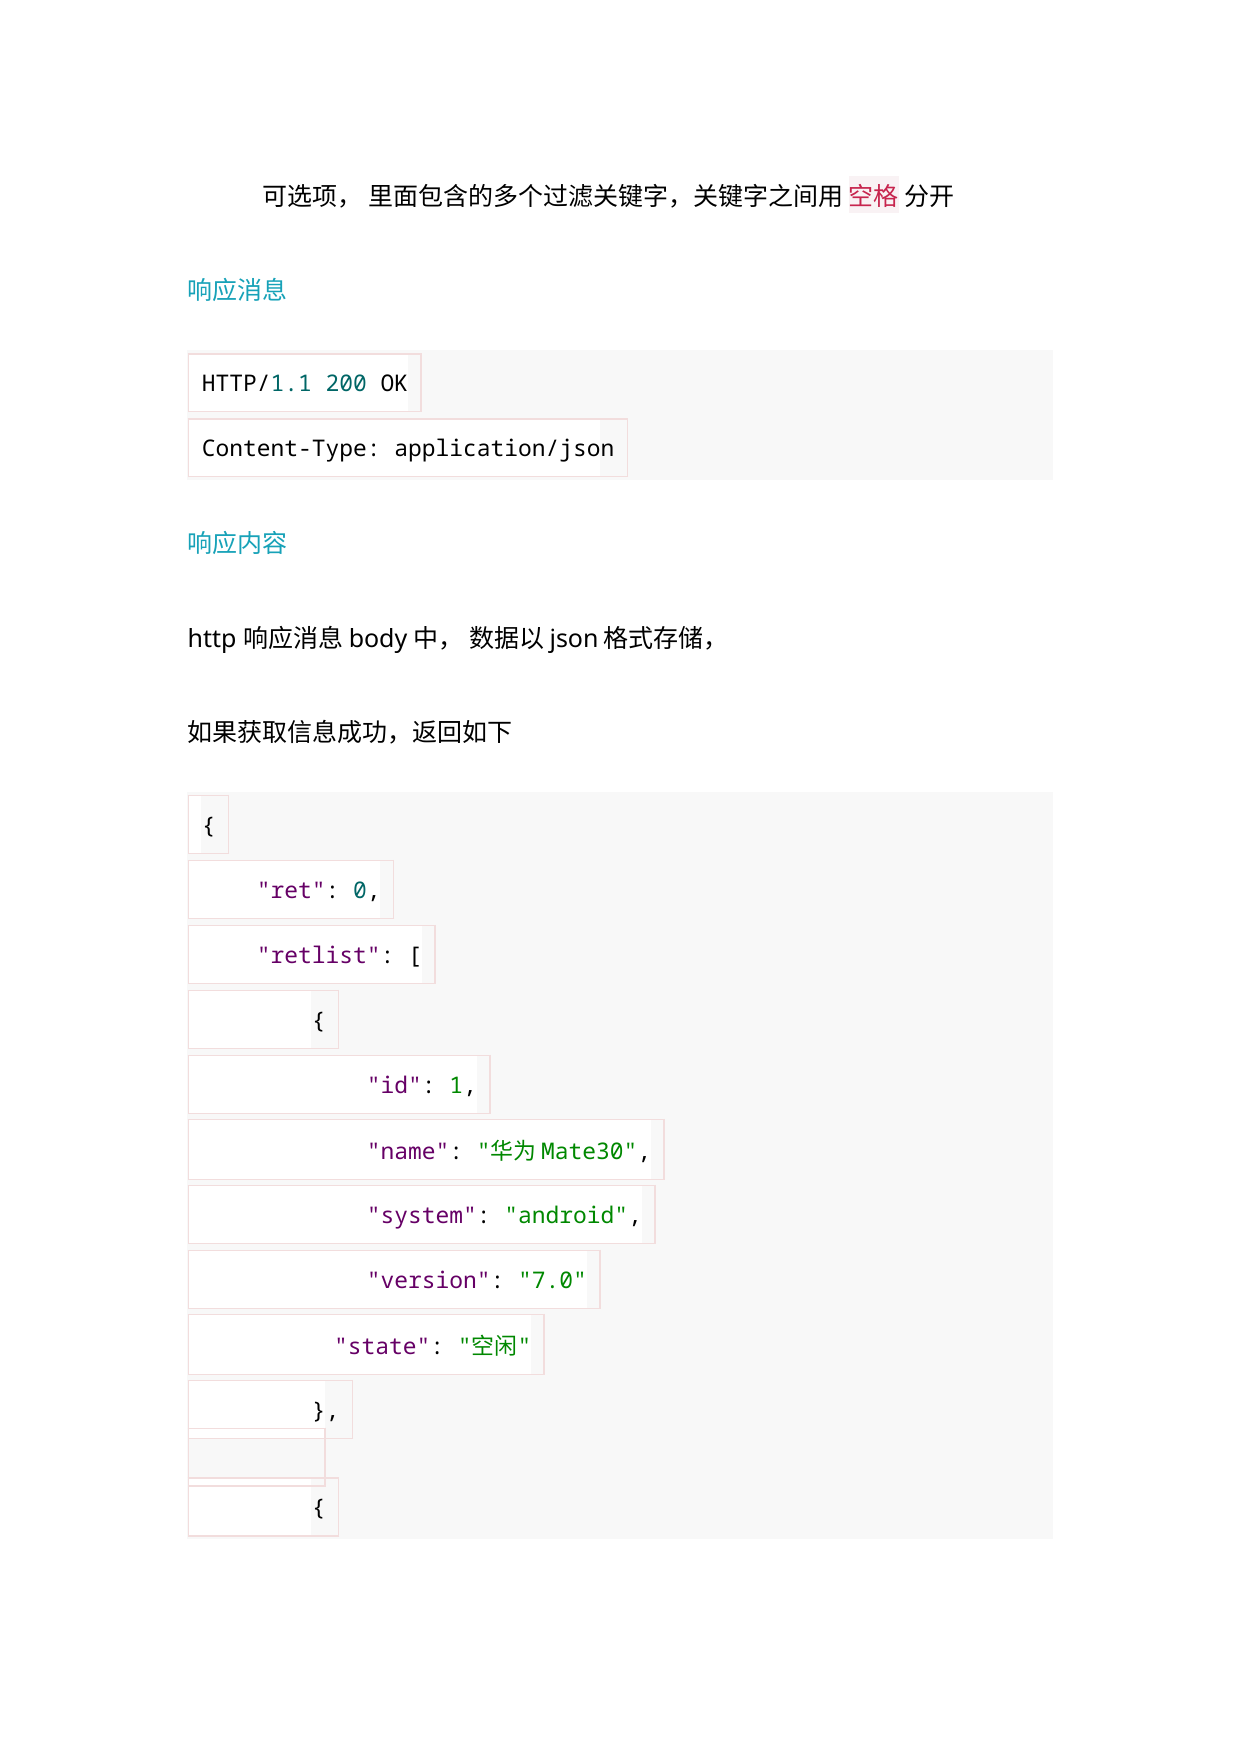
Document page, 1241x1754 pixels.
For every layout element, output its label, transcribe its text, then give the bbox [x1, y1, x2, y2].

text }, [187, 1377, 1053, 1442]
text Content-Type: application/json [187, 415, 1053, 480]
text 可选项， 里面包含的多个过滤关键字，关键字之间用 空格 分开 [262, 162, 1053, 227]
text { [187, 792, 1053, 857]
text { [187, 1474, 1053, 1539]
text 如果获取信息成功，返回如下 [187, 698, 1053, 763]
text "retlist": [ [187, 922, 1053, 987]
text "system": "android", [187, 1182, 1053, 1247]
text http 响应消息 body 中， 数据以json格式存储， [187, 604, 1053, 669]
text HTTP/1.1 200 OK [187, 350, 1053, 415]
text 响应消息 [187, 256, 1053, 321]
text { [187, 987, 1053, 1052]
text "ret": 0, [187, 857, 1053, 922]
text "id": 1, [187, 1052, 1053, 1117]
text "version": "7.0" [187, 1247, 1053, 1312]
text 响应内容 [187, 509, 1053, 574]
text "name": "华为Mate30", [187, 1117, 1053, 1182]
text "state": "空闲" [187, 1312, 1053, 1377]
